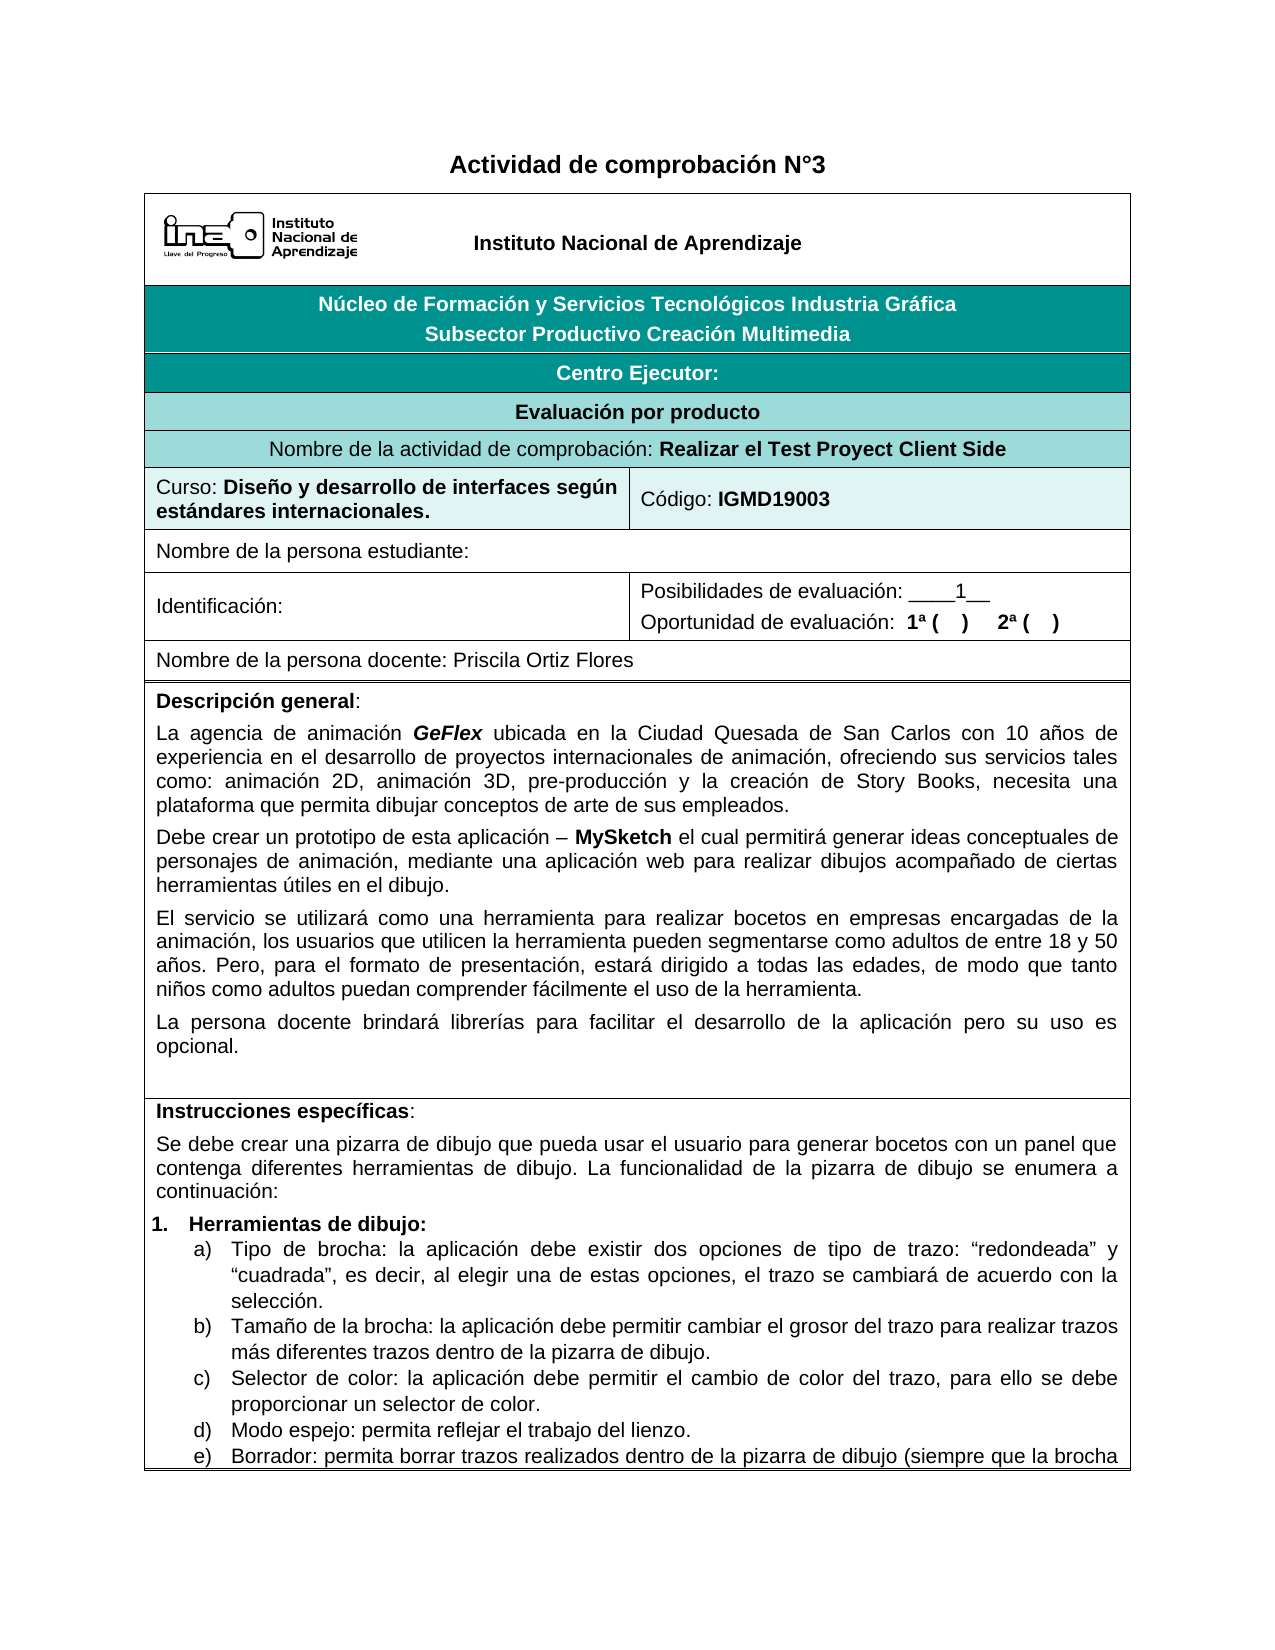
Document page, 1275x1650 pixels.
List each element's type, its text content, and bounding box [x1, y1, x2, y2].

subtitle Actividad de comprobación N°3 [150, 150, 1125, 179]
table_cell Nombre de la persona estudiante: [145, 530, 1130, 572]
table_cell Identificación: [145, 573, 629, 640]
table_cell Nombre de la persona docente: Priscila Ortiz Flores [145, 641, 1130, 680]
table_cell Evaluación por producto [145, 393, 1130, 430]
table_cell Nombre de la actividad de comprobación: Realizar el Test Proyect Client Side [145, 431, 1130, 467]
table_cell Descripción general: La agencia de animación GeFlex ubicada en la Ciudad Quesada de San Carlos con 10 años de experiencia en el desarrollo de proyectos internacionales de animación, ofreciendo sus servicios tales como: animación 2D, animación 3D, pre-producción y la creación de Story Books, necesita una plataforma que permita dibujar conceptos de arte de sus empleados. Debe crear un prototipo de esta aplicación – MySketch el cual permitirá generar ideas conceptuales de personajes de animación, mediante una aplicación web para realizar dibujos acompañado de ciertas herramientas útiles en el dibujo. El servicio se utilizará como una herramienta para realizar bocetos en empresas encargadas de la animación, los usuarios que utilicen la herramienta pueden segmentarse como adultos de entre 18 y 50 años. Pero, para el formato de presentación, estará dirigido a todas las edades, de modo que tanto niños como adultos puedan comprender fácilmente el uso de la herramienta. La persona docente brindará librerías para facilitar el desarrollo de la aplicación pero su uso es opcional. [145, 683, 1130, 1098]
table_cell Posibilidades de evaluación: ____1__ Oportunidad de evaluación: 1ª ( ) 2ª ( ) [630, 573, 1130, 640]
table_cell Curso: Diseño y desarrollo de interfaces según estándares internacionales. [145, 468, 629, 529]
picture [150, 193, 370, 279]
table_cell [145, 1099, 1130, 1467]
table_cell Núcleo de Formación y Servicios Tecnológicos Industria Gráfica Subsector Productivo Creación Multimedia [145, 286, 1130, 352]
table_cell Centro Ejecutor: [145, 354, 1130, 392]
table_header Instituto Nacional de Aprendizaje [145, 194, 1130, 285]
table_cell Código: IGMD19003 [630, 468, 1130, 529]
